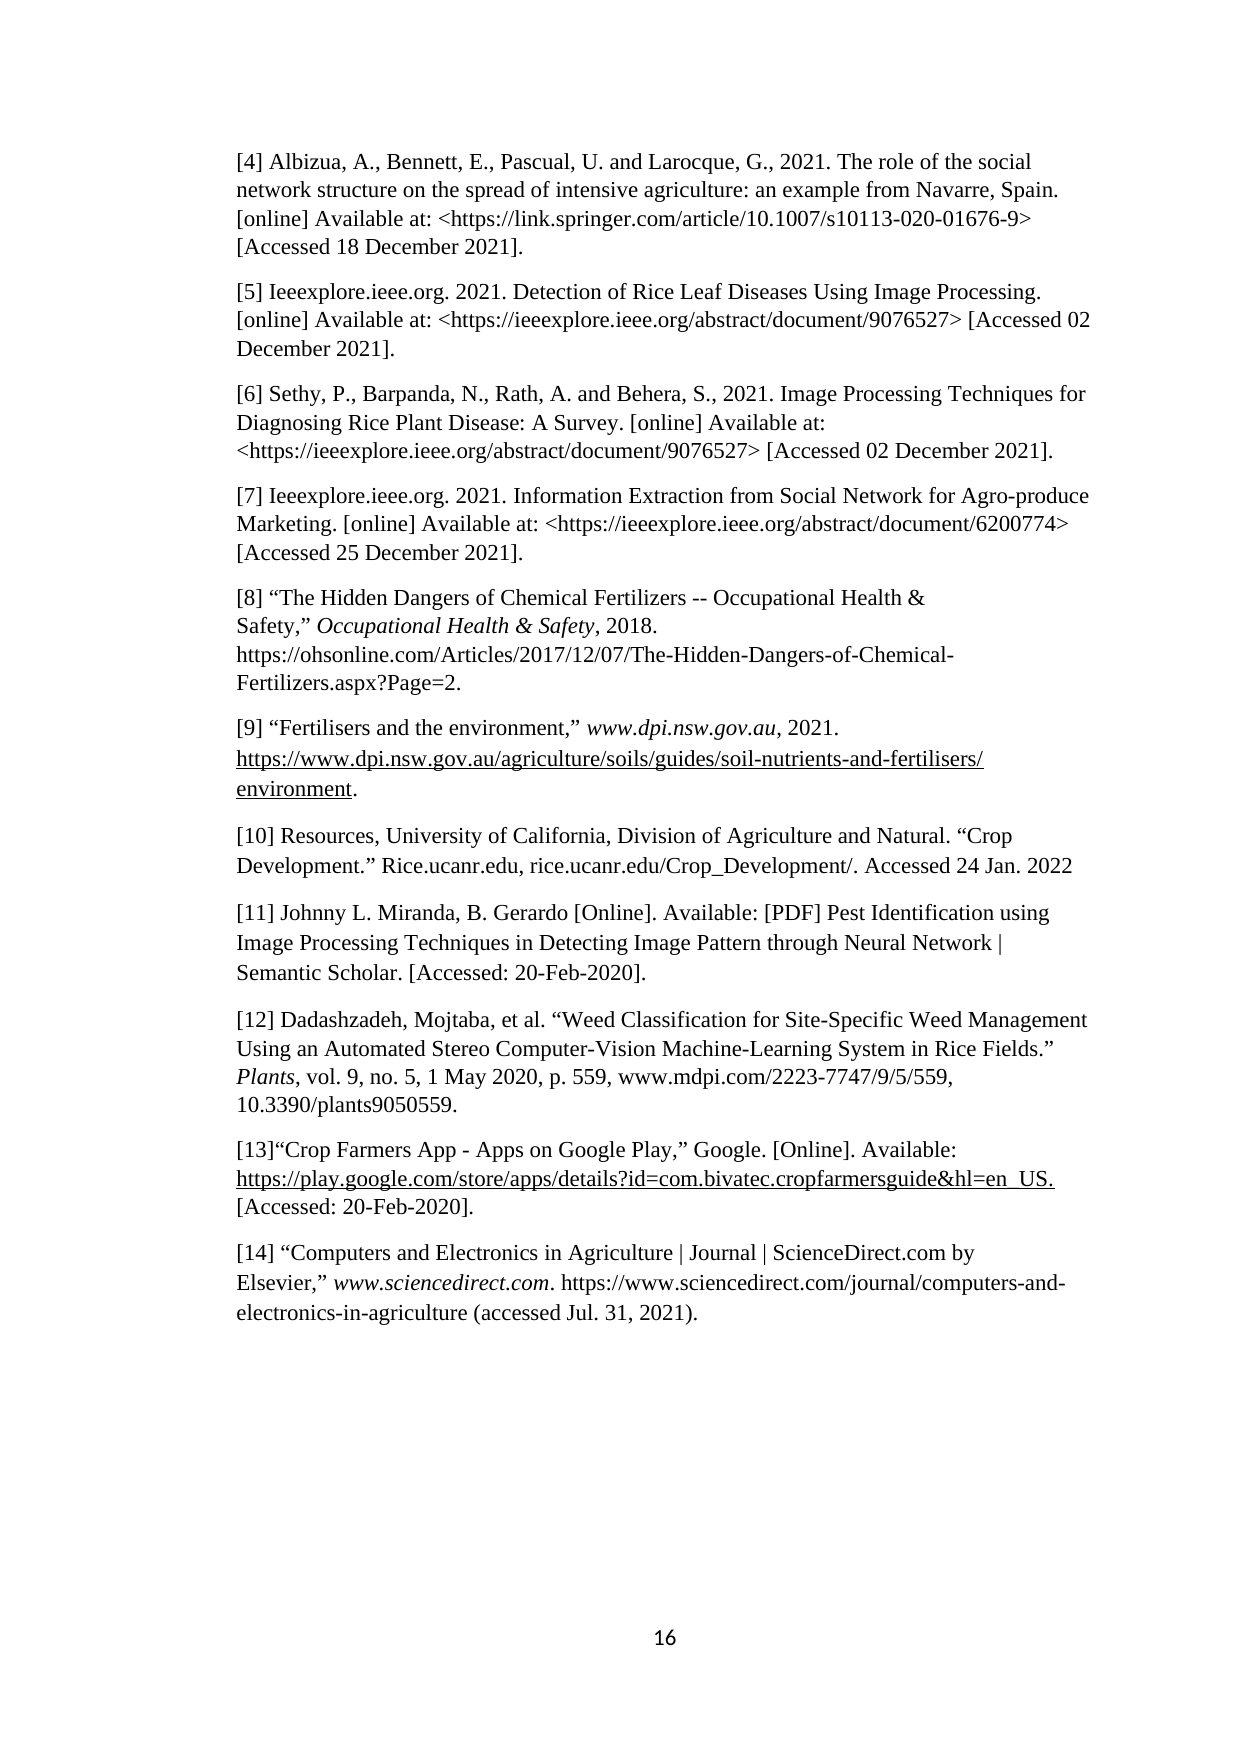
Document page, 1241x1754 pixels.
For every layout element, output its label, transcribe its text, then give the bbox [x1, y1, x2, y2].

text [9] “Fertilisers and the environment,” www.dpi.nsw.gov.au, 2021. https://www.dpi.nsw.gov.au/agriculture/soils/guides/soil-nutrients-and-fertilisers/environment. [236, 714, 1092, 801]
text [13]“Crop Farmers App - Apps on Google Play,” Google. [Online]. Available: https://play.google.com/store/apps/details?id=com.bivatec.cropfarmersguide&hl=en_US. [Accessed: 20-Feb-2020]. [236, 1137, 1092, 1220]
text [4] Albizua, A., Bennett, E., Pascual, U. and Larocque, G., 2021. The role of the social network structure on the spread of intensive agriculture: an example from Navarre, Spain.[online] Available at: <https://link.springer.com/article/10.1007/s10113-020-01676-9> [Accessed 18 December 2021]. [236, 148, 1092, 259]
text [12] Dadashzadeh, Mojtaba, et al. “Weed Classification for Site-Specific Weed Management Using an Automated Stereo Computer-Vision Machine-Learning System in Rice Fields.” Plants, vol. 9, no. 5, 1 May 2020, p. 559, www.mdpi.com/2223-7747/9/5/559, 10.3390/plants9050559. [236, 1006, 1092, 1118]
text [14] “Computers and Electronics in Agriculture | Journal | ScienceDirect.com by Elsevier,” www.sciencedirect.com. https://www.sciencedirect.com/journal/computers-and-electronics-in-agriculture (accessed Jul. 31, 2021). [236, 1238, 1092, 1325]
text [10] Resources, University of California, Division of Agriculture and Natural. “Crop Development.” Rice.ucanr.edu, rice.ucanr.edu/Crop_Development/. Accessed 24 Jan. 2022 [236, 822, 1092, 878]
text [8] “The Hidden Dangers of Chemical Fertilizers -- Occupational Health & Safety,” Occupational Health & Safety, 2018. https://ohsonline.com/Articles/2017/12/07/The-Hidden-Dangers-of-Chemical-Fertilizers.aspx?Page=2. [236, 584, 1092, 696]
text [11] Johnny L. Miranda, B. Gerardo [Online]. Available: [PDF] Pest Identification using Image Processing Techniques in Detecting Image Pattern through Neural Network | Semantic Scholar. [Accessed: 20-Feb-2020]. [236, 899, 1092, 986]
text [7] Ieeexplore.ieee.org. 2021. Information Extraction from Social Network for Agro-produce Marketing. [online] Available at: <https://ieeexplore.ieee.org/abstract/document/6200774> [Accessed 25 December 2021]. [236, 482, 1092, 565]
text [6] Sethy, P., Barpanda, N., Rath, A. and Behera, S., 2021. Image Processing Techniques for Diagnosing Rice Plant Disease: A Survey. [online] Available at: <https://ieeexplore.ieee.org/abstract/document/9076527> [Accessed 02 December 2021]. [236, 380, 1092, 463]
text [5] Ieeexplore.ieee.org. 2021. Detection of Rice Leaf Diseases Using Image Processing. [online] Available at: <https://ieeexplore.ieee.org/abstract/document/9076527> [Accessed 02 December 2021]. [236, 278, 1092, 361]
